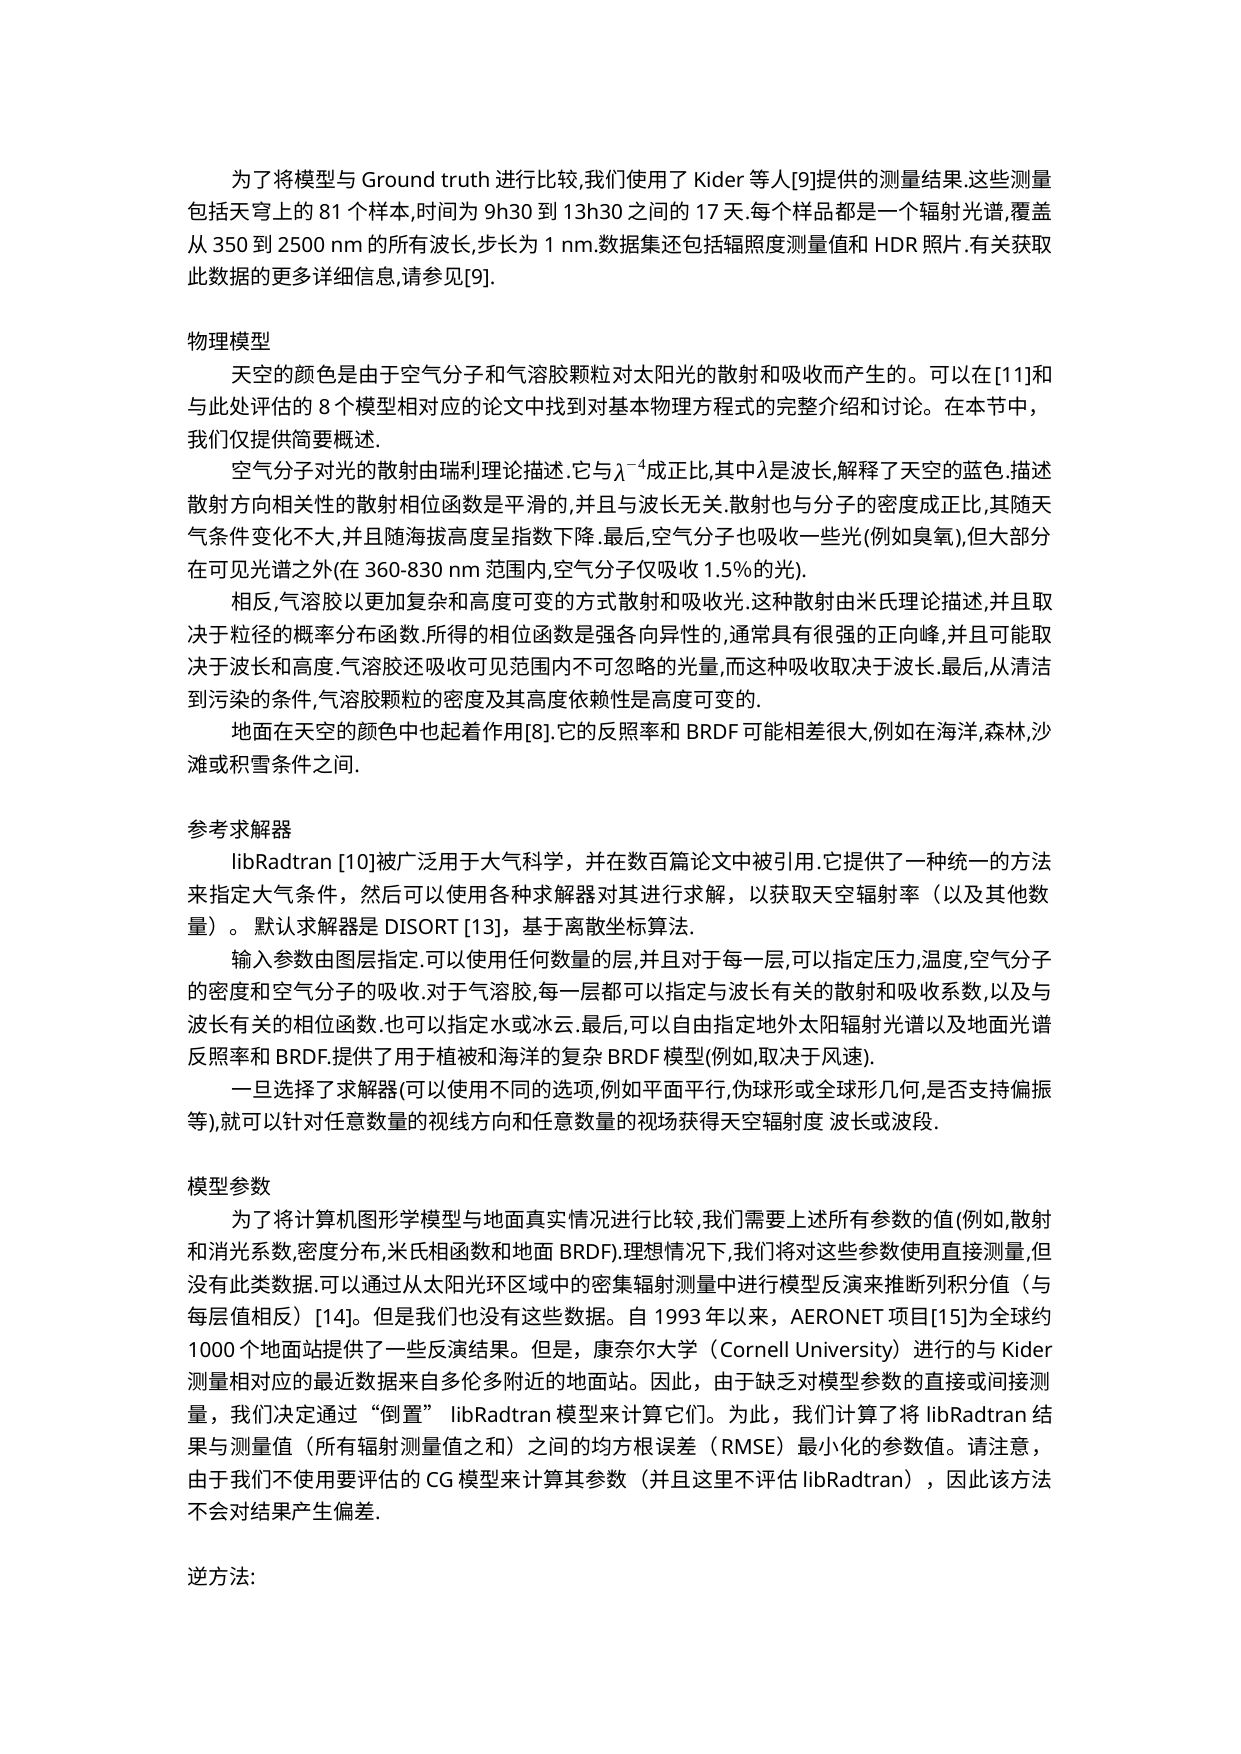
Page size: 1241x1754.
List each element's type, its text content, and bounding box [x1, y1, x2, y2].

text 模型参数 [187, 1169, 1053, 1202]
text 为了将模型与Ground truth进行比较,我们使用了Kider等人[9]提供的测量结果.这些测量包括天穹上的81个样本,时间为9h30到13h30之间的17天.每个样品都是一个辐射光谱,覆盖从350到2500 nm的所有波长,步长为1 nm.数据集还包括辐照度测量值和HDR照片.有关获取此数据的更多详细信息,请参见[9]. [187, 162, 1053, 292]
text libRadtran [10]被广泛用于大气科学，并在数百篇论文中被引用.它提供了一种统一的方法来指定大气条件，然后可以使用各种求解器对其进行求解，以获取天空辐射率（以及其他数量）。 默认求解器是DISORT [13]，基于离散坐标算法. [187, 844, 1053, 942]
text 逆方法: [187, 1559, 1053, 1592]
text 参考求解器 [187, 812, 1053, 844]
text 物理模型 [187, 324, 1053, 357]
text 一旦选择了求解器(可以使用不同的选项,例如平面平行,伪球形或全球形几何,是否支持偏振等),就可以针对任意数量的视线方向和任意数量的视场获得天空辐射度 波长或波段. [187, 1072, 1053, 1137]
text 地面在天空的颜色中也起着作用[8].它的反照率和BRDF可能相差很大,例如在海洋,森林,沙滩或积雪条件之间. [187, 714, 1053, 779]
text 天空的颜色是由于空气分子和气溶胶颗粒对太阳光的散射和吸收而产生的。可以在[11]和与此处评估的8个模型相对应的论文中找到对基本物理方程式的完整介绍和讨论。在本节中，我们仅提供简要概述. [187, 357, 1053, 454]
text 输入参数由图层指定.可以使用任何数量的层,并且对于每一层,可以指定压力,温度,空气分子的密度和空气分子的吸收.对于气溶胶,每一层都可以指定与波长有关的散射和吸收系数,以及与波长有关的相位函数.也可以指定水或冰云.最后,可以自由指定地外太阳辐射光谱以及地面光谱反照率和BRDF.提供了用于植被和海洋的复杂BRDF模型(例如,取决于风速). [187, 942, 1053, 1072]
text 为了将计算机图形学模型与地面真实情况进行比较,我们需要上述所有参数的值(例如,散射和消光系数,密度分布,米氏相函数和地面BRDF).理想情况下,我们将对这些参数使用直接测量,但没有此类数据.可以通过从太阳光环区域中的密集辐射测量中进行模型反演来推断列积分值（与每层值相反）[14]。但是我们也没有这些数据。自1993年以来，AERONET项目[15]为全球约1000个地面站提供了一些反演结果。但是，康奈尔大学（Cornell University）进行的与Kider测量相对应的最近数据来自多伦多附近的地面站。因此，由于缺乏对模型参数的直接或间接测量，我们决定通过“倒置” libRadtran模型来计算它们。为此，我们计算了将libRadtran结果与测量值（所有辐射测量值之和）之间的均方根误差（RMSE）最小化的参数值。请注意，由于我们不使用要评估的CG模型来计算其参数（并且这里不评估libRadtran），因此该方法不会对结果产生偏差. [187, 1202, 1053, 1527]
text 空气分子对光的散射由瑞利理论描述.它与成正比,其中是波长,解释了天空的蓝色.描述散射方向相关性的散射相位函数是平滑的,并且与波长无关.散射也与分子的密度成正比,其随天气条件变化不大,并且随海拔高度呈指数下降.最后,空气分子也吸收一些光(例如臭氧),但大部分在可见光谱之外(在360-830 nm范围内,空气分子仅吸收1.5％的光). [187, 454, 1053, 584]
text 相反,气溶胶以更加复杂和高度可变的方式散射和吸收光.这种散射由米氏理论描述,并且取决于粒径的概率分布函数.所得的相位函数是强各向异性的,通常具有很强的正向峰,并且可能取决于波长和高度.气溶胶还吸收可见范围内不可忽略的光量,而这种吸收取决于波长.最后,从清洁到污染的条件,气溶胶颗粒的密度及其高度依赖性是高度可变的. [187, 584, 1053, 714]
